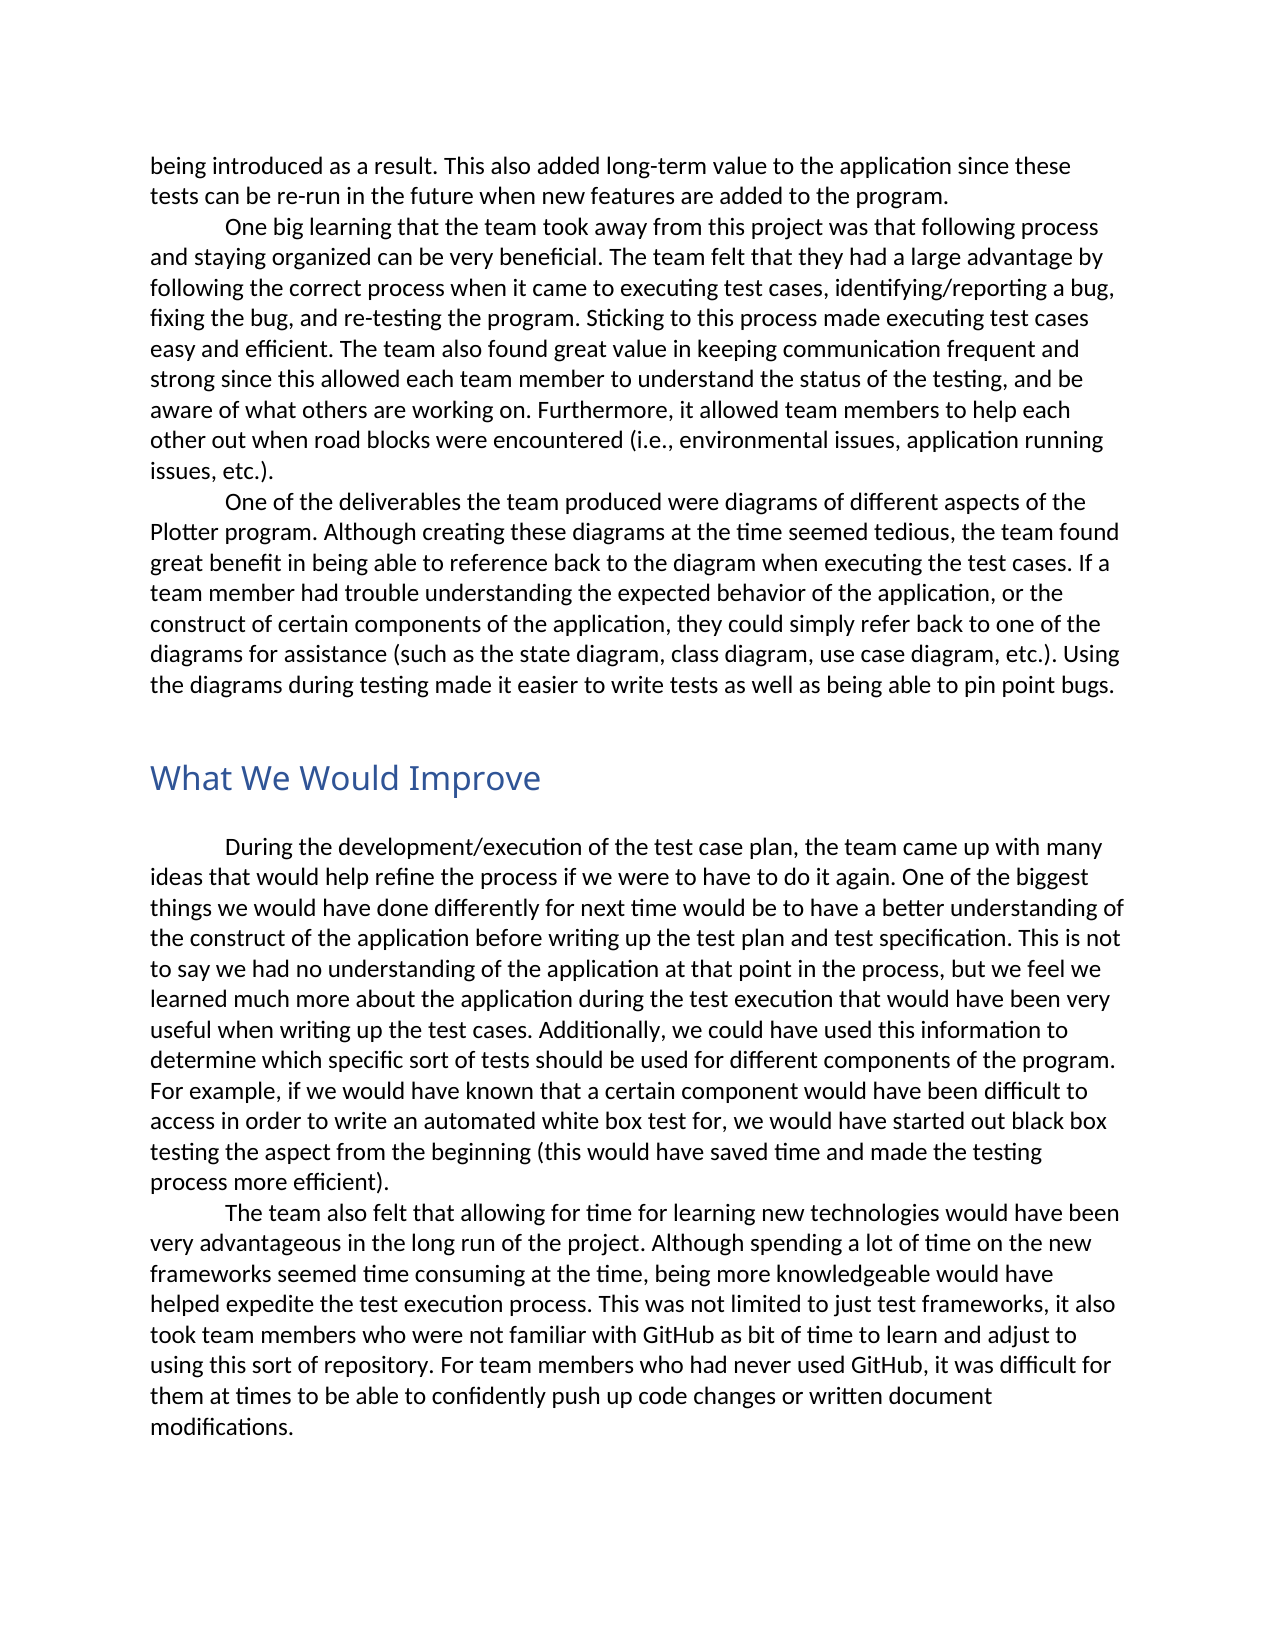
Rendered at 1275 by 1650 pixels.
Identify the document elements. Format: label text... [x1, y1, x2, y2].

text One of the deliverables the team produced were diagrams of different aspects of the Plotter program. Although creating these diagrams at the time seemed tedious, the team found great benefit in being able to reference back to the diagram when executing the test cases. If a team member had trouble understanding the expected behavior of the application, or the construct of certain components of the application, they could simply refer back to one of the diagrams for assistance (such as the state diagram, class diagram, use case diagram, etc.). Using the diagrams during testing made it easier to write tests as well as being able to pin point bugs. [150, 486, 1125, 699]
subtitle What We Would Improve [150, 755, 1125, 800]
